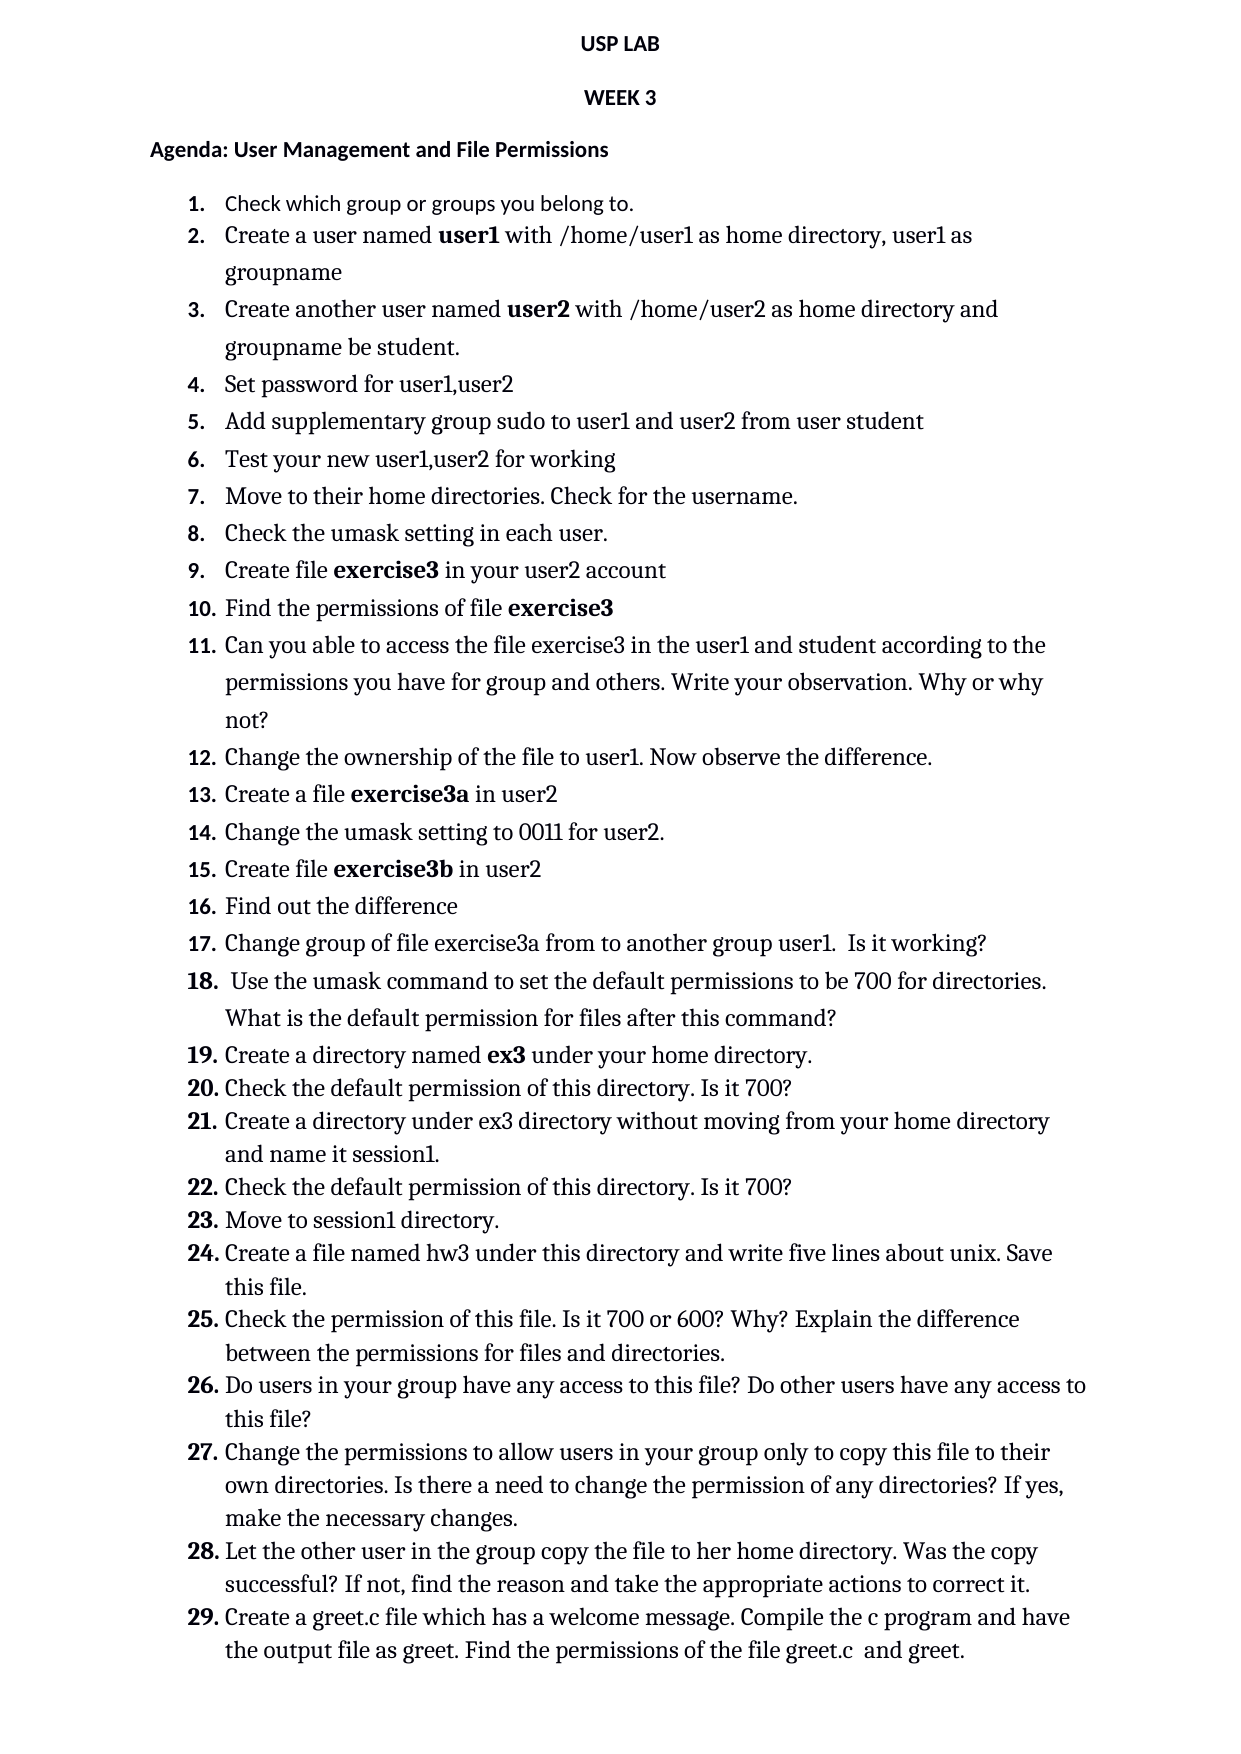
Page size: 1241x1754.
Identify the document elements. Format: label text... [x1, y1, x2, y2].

list Create a file named hw3 under this directory and write five lines about unix. Save this file. [187, 1239, 1090, 1301]
list Find out the difference [187, 892, 1090, 921]
list Change the umask setting to 0011 for user2. [187, 817, 1090, 846]
list Change group of file exercise3a from to another group user1. Is it working? [187, 929, 1090, 958]
list Use the umask command to set the default permissions to be 700 for directories. What is the default permission for files after this command? [187, 967, 1090, 1033]
list Create a greet.c file which has a welcome message. Compile the c program and have the output file as greet. Find the permissions of the file greet.c and greet. [187, 1603, 1090, 1664]
list Check the permission of this file. Is it 700 or 600? Why? Explain the difference between the permissions for files and directories. [187, 1305, 1090, 1367]
text WEEK 3 [150, 83, 1090, 111]
list Create another user named user2 with /home/user2 as home directory and groupname be student. [187, 295, 1090, 361]
list Create a directory under ex3 directory without moving from your home directory and name it session1. [187, 1107, 1090, 1169]
list Create a user named user1 with /home/user1 as home directory, user1 as groupname [187, 221, 1090, 287]
list Check which group or groups you belong to. [187, 189, 1090, 217]
list Move to their home directories. Check for the username. [187, 482, 1090, 511]
list Add supplementary group sudo to user1 and user2 from user student [187, 407, 1090, 436]
text USP LAB [150, 29, 1090, 58]
list Create a file exercise3a in user2 [187, 780, 1090, 809]
list Do users in your group have any access to this file? Do other users have any access to this file? [187, 1371, 1090, 1433]
text Agenda: User Management and File Permissions [150, 136, 1090, 164]
list Create file exercise3b in user2 [187, 855, 1090, 883]
list Create a directory named ex3 under your home directory. [187, 1041, 1090, 1070]
list Change the ownership of the file to user1. Now observe the difference. [187, 743, 1090, 772]
list Test your new user1,user2 for working [187, 444, 1090, 473]
list Check the umask setting in each user. [187, 519, 1090, 548]
list Change the permissions to allow users in your group only to copy this file to their own directories. Is there a need to change the permission of any directories? If yes, make the necessary changes. [187, 1437, 1090, 1532]
list Move to session1 directory. [187, 1206, 1090, 1235]
list Can you able to access the file exercise3 in the user1 and student according to the permissions you have for group and others. Write your observation. Why or why not? [187, 631, 1090, 734]
list Find the permissions of file exercise3 [187, 594, 1090, 622]
list Let the other user in the group copy the file to her home directory. Was the copy successful? If not, find the reason and take the appropriate actions to correct it. [187, 1537, 1090, 1598]
list Create file exercise3 in your user2 account [187, 556, 1090, 585]
list Check the default permission of this directory. Is it 700? [187, 1074, 1090, 1103]
list Check the default permission of this directory. Is it 700? [187, 1173, 1090, 1202]
list Set password for user1,user2 [187, 370, 1090, 399]
